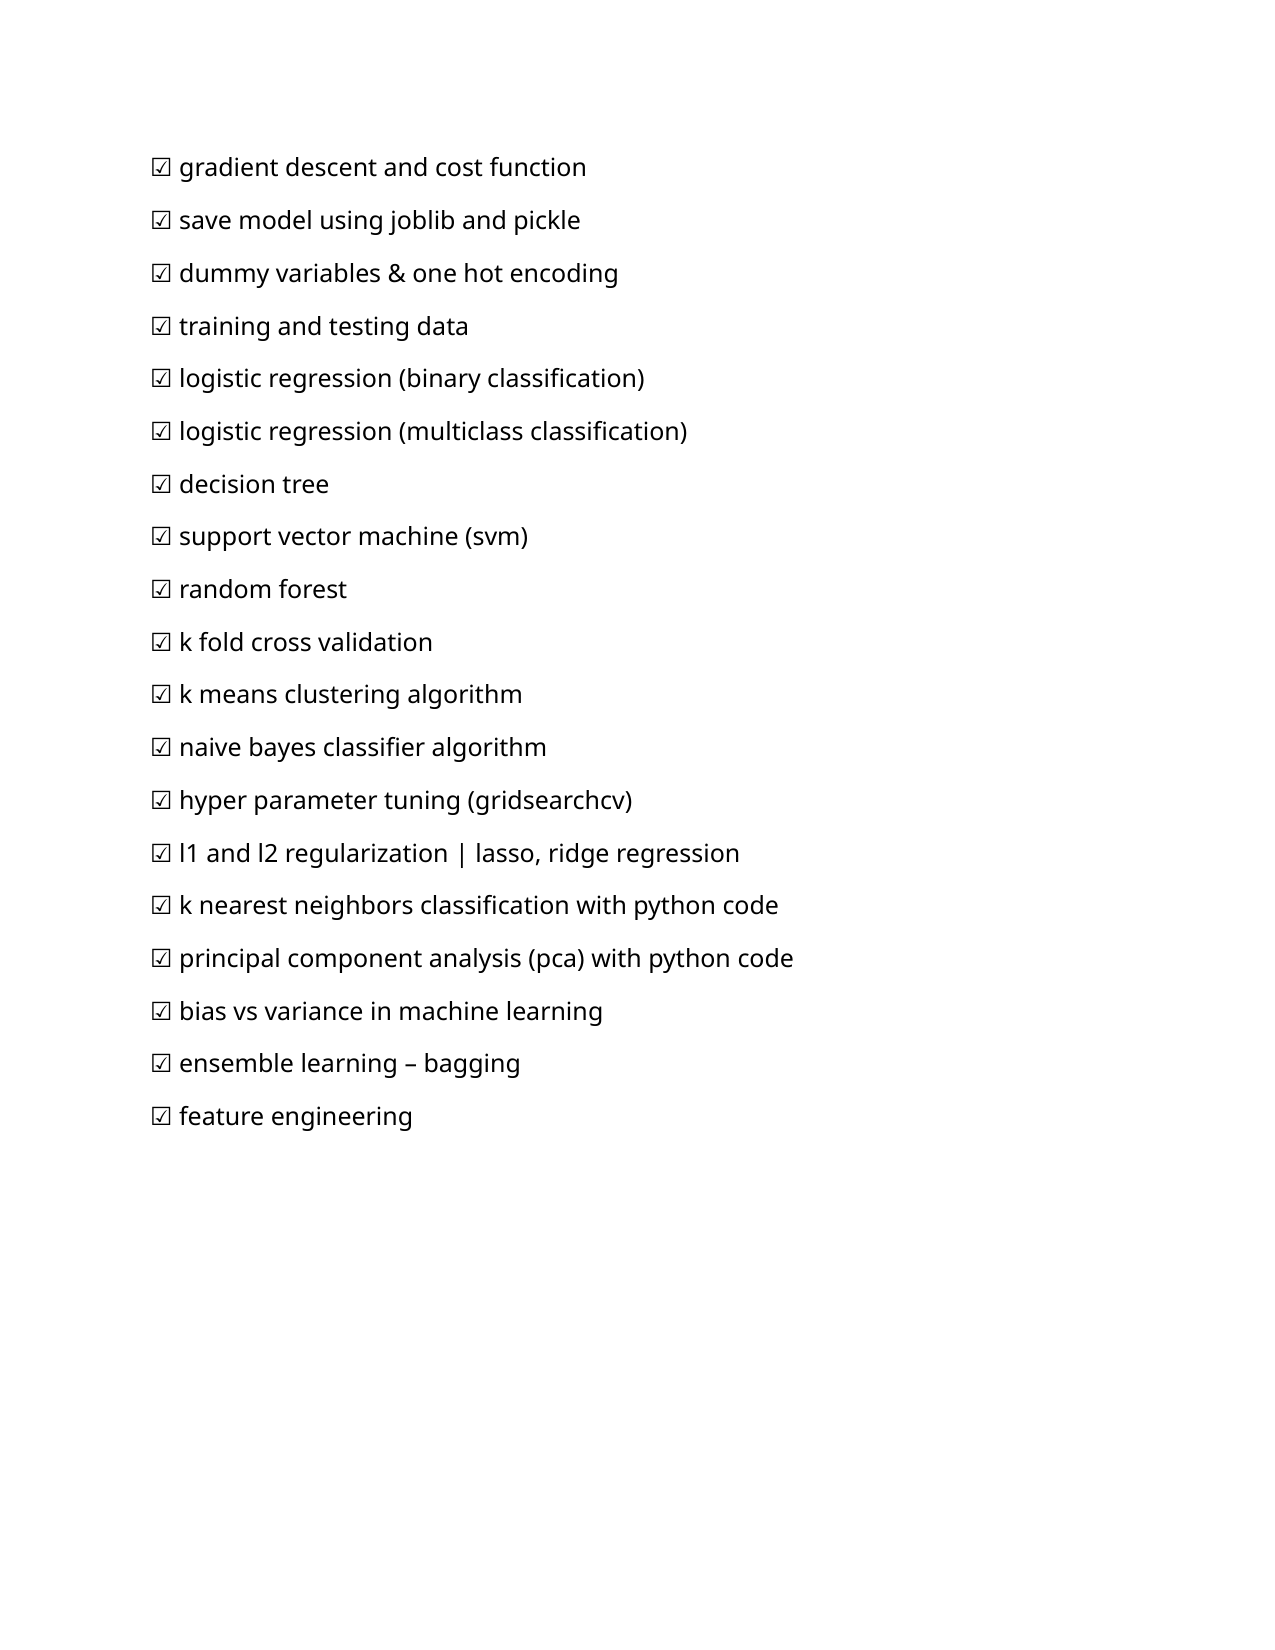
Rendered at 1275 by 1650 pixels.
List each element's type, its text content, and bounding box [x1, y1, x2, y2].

text k means clustering algorithm [150, 677, 1125, 711]
text k nearest neighbors classification with python code [150, 888, 1125, 922]
text support vector machine (svm) [150, 519, 1125, 553]
text logistic regression (multiclass classification) [150, 413, 1125, 448]
text feature engineering [150, 1099, 1125, 1133]
text logistic regression (binary classification) [150, 361, 1125, 395]
text random forest [150, 572, 1125, 606]
text bias vs variance in machine learning [150, 993, 1125, 1027]
text save model using joblib and pickle [150, 203, 1125, 237]
text decision tree [150, 466, 1125, 500]
text naive bayes classifier algorithm [150, 730, 1125, 764]
text dummy variables & one hot encoding [150, 255, 1125, 289]
text principal component analysis (pca) with python code [150, 941, 1125, 975]
text l1 and l2 regularization | lasso, ridge regression [150, 835, 1125, 869]
text hyper parameter tuning (gridsearchcv) [150, 782, 1125, 817]
text ensemble learning – bagging [150, 1046, 1125, 1080]
text gradient descent and cost function [150, 150, 1125, 184]
text k fold cross validation [150, 624, 1125, 658]
text training and testing data [150, 308, 1125, 342]
